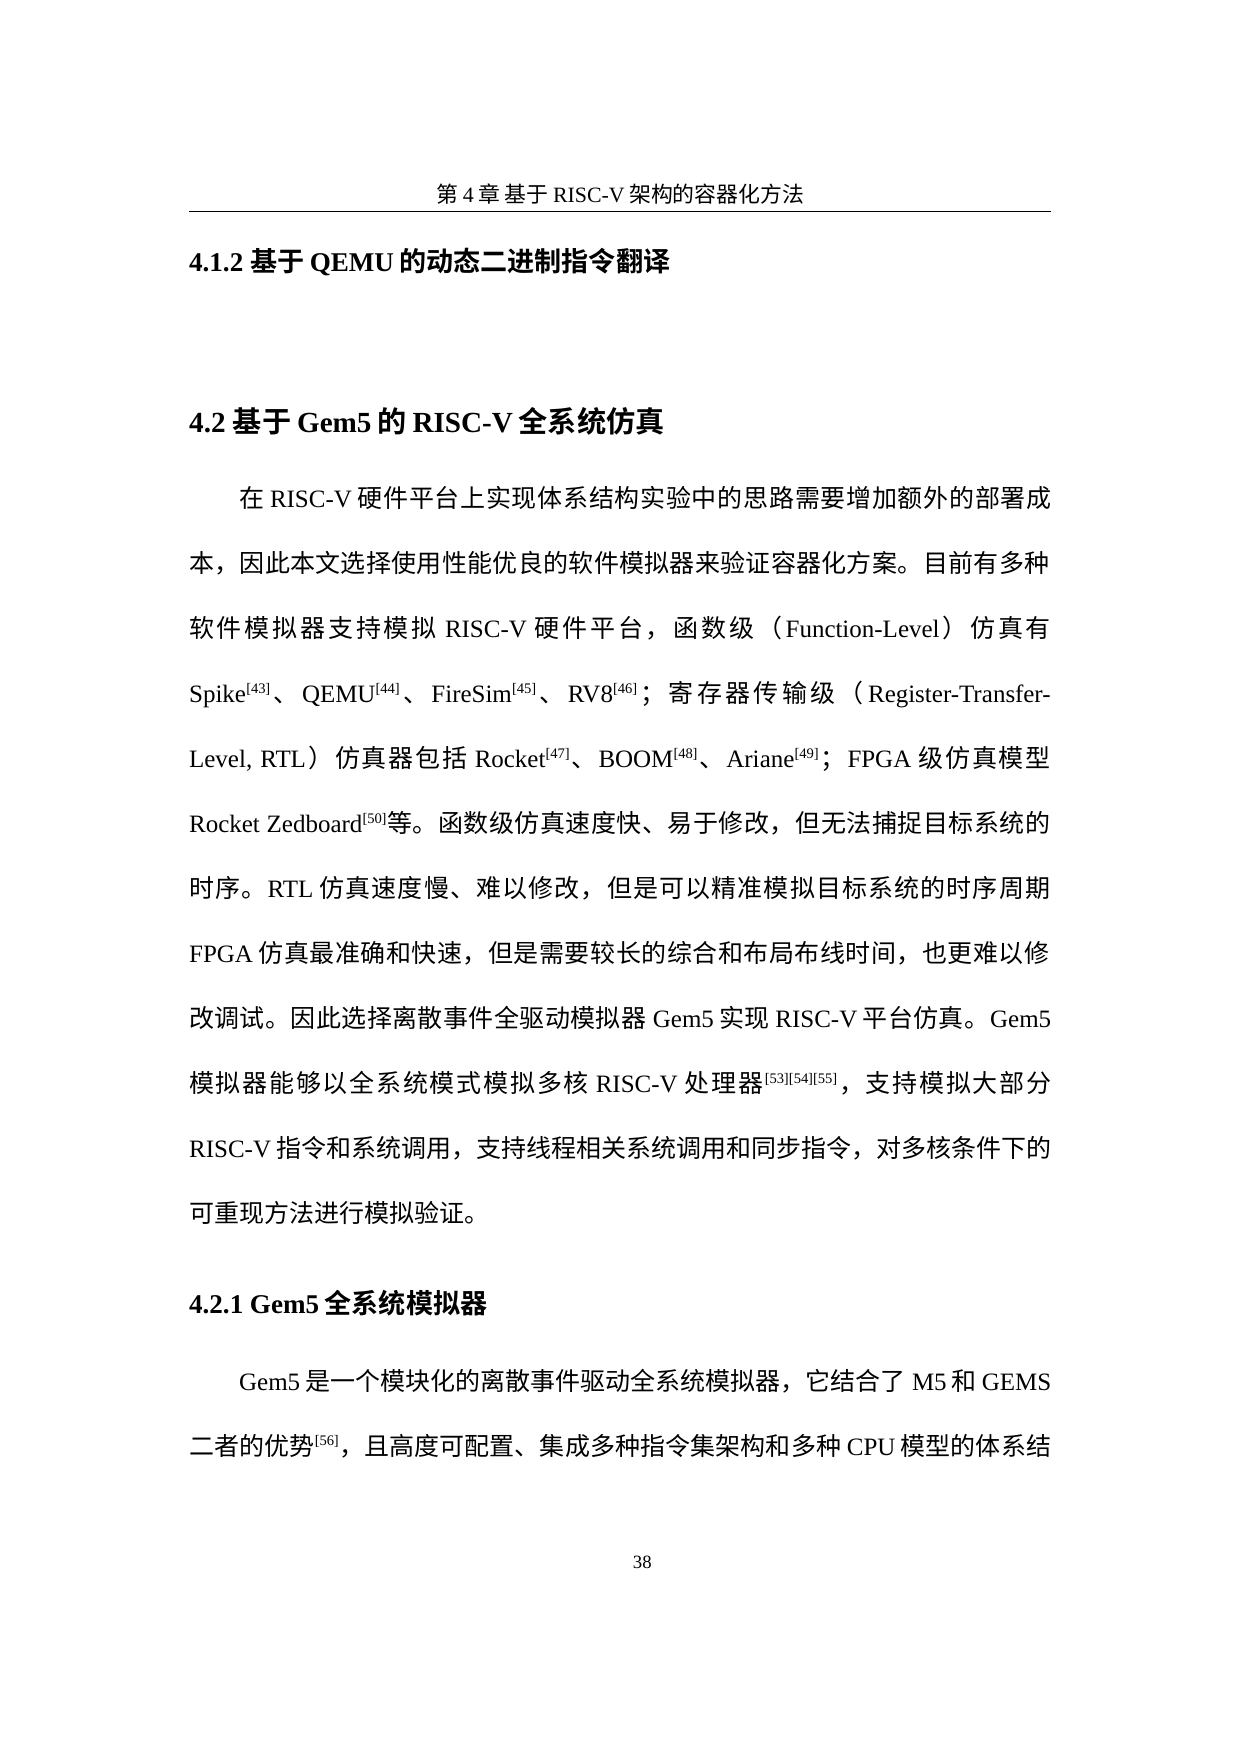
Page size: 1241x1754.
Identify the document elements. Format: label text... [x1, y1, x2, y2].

text 4.2 基于Gem5的RISC-V全系统仿真 [189, 387, 1051, 452]
text 4.2.1 Gem5全系统模拟器 [189, 1269, 1051, 1334]
text 在RISC-V硬件平台上实现体系结构实验中的思路需要增加额外的部署成本，因此本文选择使用性能优良的软件模拟器来验证容器化方案。目前有多种软件模拟器支持模拟RISC-V硬件平台，函数级（Function-Level）仿真有Spike[11]、QEMU[12]、FireSim[13]、RV8[14]；寄存器传输级（Register-Transfer-Level, RTL）仿真器包括Rocket[15]、BOOM[16]、Ariane[17]；FPGA级仿真模型Rocket Zedboard[18]等。函数级仿真速度快、易于修改，但无法捕捉目标系统的时序。RTL仿真速度慢、难以修改，但是可以精准模拟目标系统的时序周期。FPGA仿真最准确和快速，但是需要较长的综合和布局布线时间，也更难以修改调试。因此选择离散事件全驱动模拟器Gem5实现RISC-V平台仿真。Gem5模拟器能够以全系统模式模拟多核RISC-V处理器[21][22][23]，支持模拟大部分RISC-V指令和系统调用，支持线程相关系统调用和同步指令，对多核条件下的可重现方法进行模拟验证。 [189, 464, 1051, 1244]
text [189, 1347, 1051, 1477]
text 4.1.2 基于QEMU的动态二进制指令翻译 [189, 227, 1051, 292]
